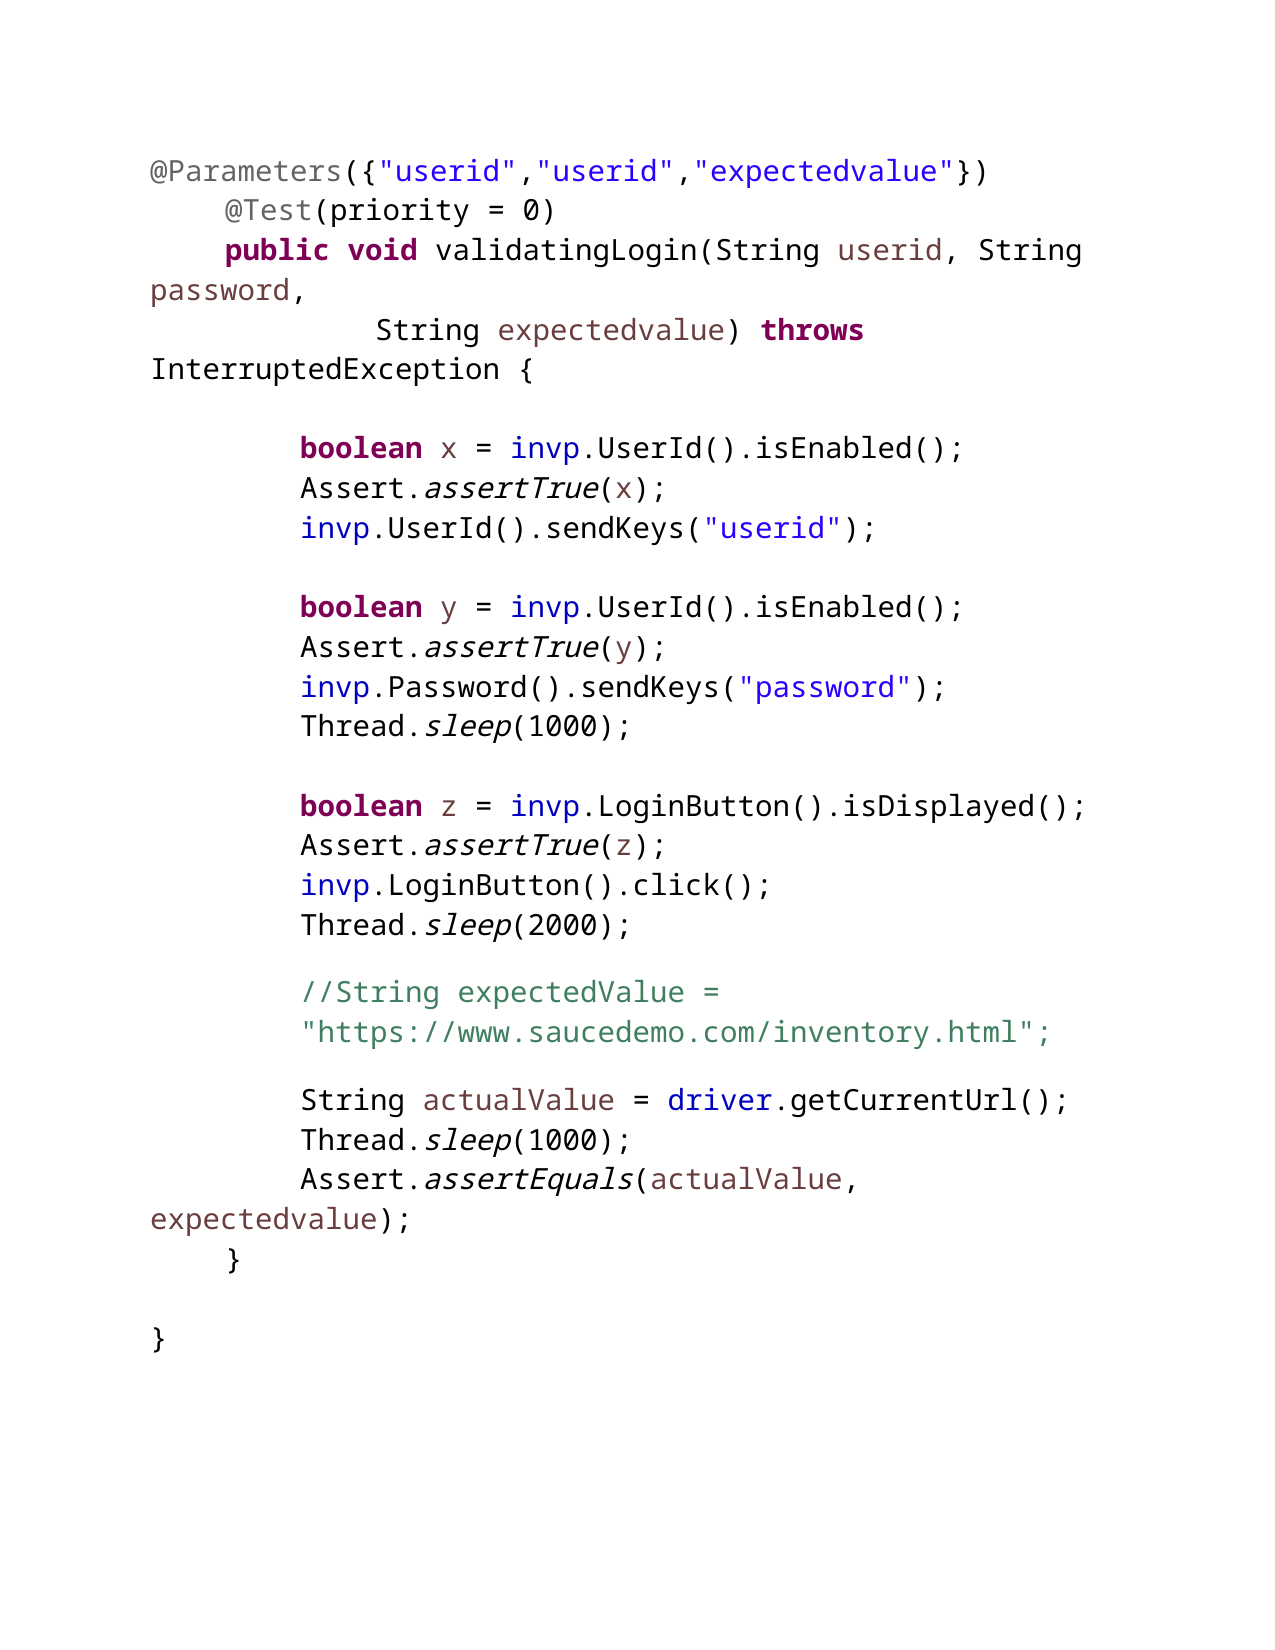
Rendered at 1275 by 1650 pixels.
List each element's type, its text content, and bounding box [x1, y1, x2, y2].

text Assert.assertTrue(z); [150, 825, 1125, 864]
text invp.UserId().sendKeys("userid"); [150, 507, 1125, 547]
text String expectedvalue) throws InterruptedException { [150, 309, 1125, 388]
text } [150, 1317, 1125, 1357]
text boolean x = invp.UserId().isEnabled(); [150, 428, 1125, 467]
text @Parameters({"userid","userid","expectedvalue"}) [150, 150, 1125, 190]
text Thread.sleep(2000); [150, 904, 1125, 944]
text //String expectedValue = "https://www.saucedemo.com/inventory.html"; [300, 972, 1125, 1051]
text } [150, 1238, 1125, 1278]
text boolean z = invp.LoginButton().isDisplayed(); [150, 785, 1125, 825]
text Thread.sleep(1000); [150, 706, 1125, 745]
text String actualValue = driver.getCurrentUrl(); [150, 1079, 1125, 1119]
text Thread.sleep(1000); [150, 1119, 1125, 1158]
text invp.Password().sendKeys("password"); [150, 666, 1125, 706]
text public void validatingLogin(String userid, String password, [150, 229, 1125, 309]
text boolean y = invp.UserId().isEnabled(); [150, 587, 1125, 626]
text Assert.assertEquals(actualValue, expectedvalue); [150, 1158, 1125, 1238]
text Assert.assertTrue(x); [150, 467, 1125, 507]
text Assert.assertTrue(y); [150, 626, 1125, 666]
text @Test(priority = 0) [150, 190, 1125, 229]
text invp.LoginButton().click(); [150, 864, 1125, 904]
